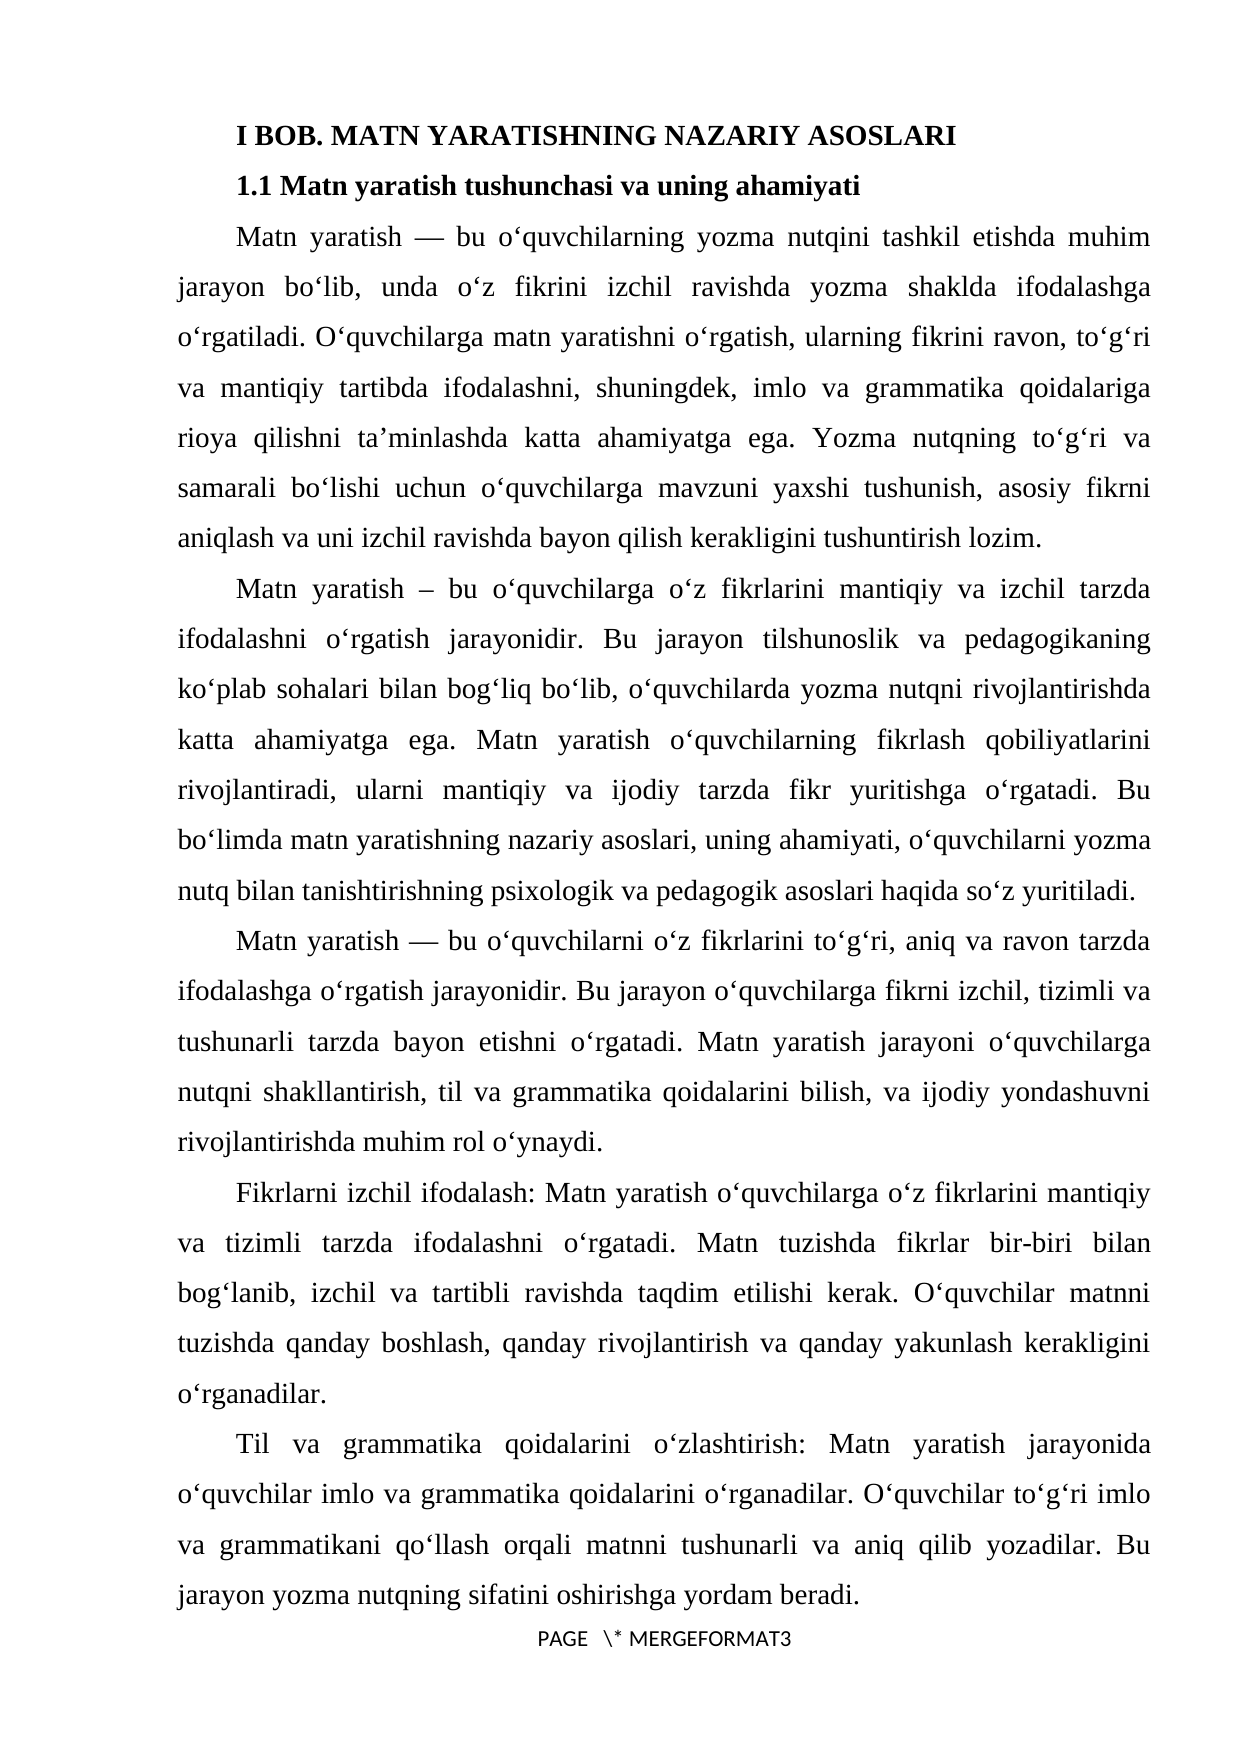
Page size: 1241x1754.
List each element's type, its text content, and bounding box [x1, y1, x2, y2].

text Matn yaratish — bu o‘quvchilarning yozma nutqini tashkil etishda muhim jarayon bo‘lib, unda o‘z fikrini izchil ravishda yozma shaklda ifodalashga o‘rgatiladi. O‘quvchilarga matn yaratishni o‘rgatish, ularning fikrini ravon, to‘g‘ri va mantiqiy tartibda ifodalashni, shuningdek, imlo va grammatika qoidalariga rioya qilishni ta’minlashda katta ahamiyatga ega. Yozma nutqning to‘g‘ri va samarali bo‘lishi uchun o‘quvchilarga mavzuni yaxshi tushunish, asosiy fikrni aniqlash va uni izchil ravishda bayon qilish kerakligini tushuntirish lozim. [177, 219, 1152, 554]
text Fikrlarni izchil ifodalash: Matn yaratish o‘quvchilarga o‘z fikrlarini mantiqiy va tizimli tarzda ifodalashni o‘rgatadi. Matn tuzishda fikrlar bir-biri bilan bog‘lanib, izchil va tartibli ravishda taqdim etilishi kerak. O‘quvchilar matnni tuzishda qanday boshlash, qanday rivojlantirish va qanday yakunlash kerakligini o‘rganadilar. [177, 1175, 1152, 1409]
text Matn yaratish — bu o‘quvchilarni o‘z fikrlarini to‘g‘ri, aniq va ravon tarzda ifodalashga o‘rgatish jarayonidir. Bu jarayon o‘quvchilarga fikrni izchil, tizimli va tushunarli tarzda bayon etishni o‘rgatadi. Matn yaratish jarayoni o‘quvchilarga nutqni shakllantirish, til va grammatika qoidalarini bilish, va ijodiy yondashuvni rivojlantirishda muhim rol o‘ynaydi. [177, 923, 1152, 1158]
text Matn yaratish – bu o‘quvchilarga o‘z fikrlarini mantiqiy va izchil tarzda ifodalashni o‘rgatish jarayonidir. Bu jarayon tilshunoslik va pedagogikaning ko‘plab sohalari bilan bog‘liq bo‘lib, o‘quvchilarda yozma nutqni rivojlantirishda katta ahamiyatga ega. Matn yaratish o‘quvchilarning fikrlash qobiliyatlarini rivojlantiradi, ularni mantiqiy va ijodiy tarzda fikr yuritishga o‘rgatadi. Bu bo‘limda matn yaratishning nazariy asoslari, uning ahamiyati, o‘quvchilarni yozma nutq bilan tanishtirishning psixologik va pedagogik asoslari haqida so‘z yuritiladi. [177, 571, 1152, 906]
text Til va grammatika qoidalarini o‘zlashtirish: Matn yaratish jarayonida o‘quvchilar imlo va grammatika qoidalarini o‘rganadilar. O‘quvchilar to‘g‘ri imlo va grammatikani qo‘llash orqali matnni tushunarli va aniq qilib yozadilar. Bu jarayon yozma nutqning sifatini oshirishga yordam beradi. [177, 1426, 1152, 1611]
text 1.1 Matn yaratish tushunchasi va uning ahamiyati [177, 168, 1152, 202]
text I BOB. MATN YARATISHNING NAZARIY ASOSLARI [177, 118, 1152, 152]
